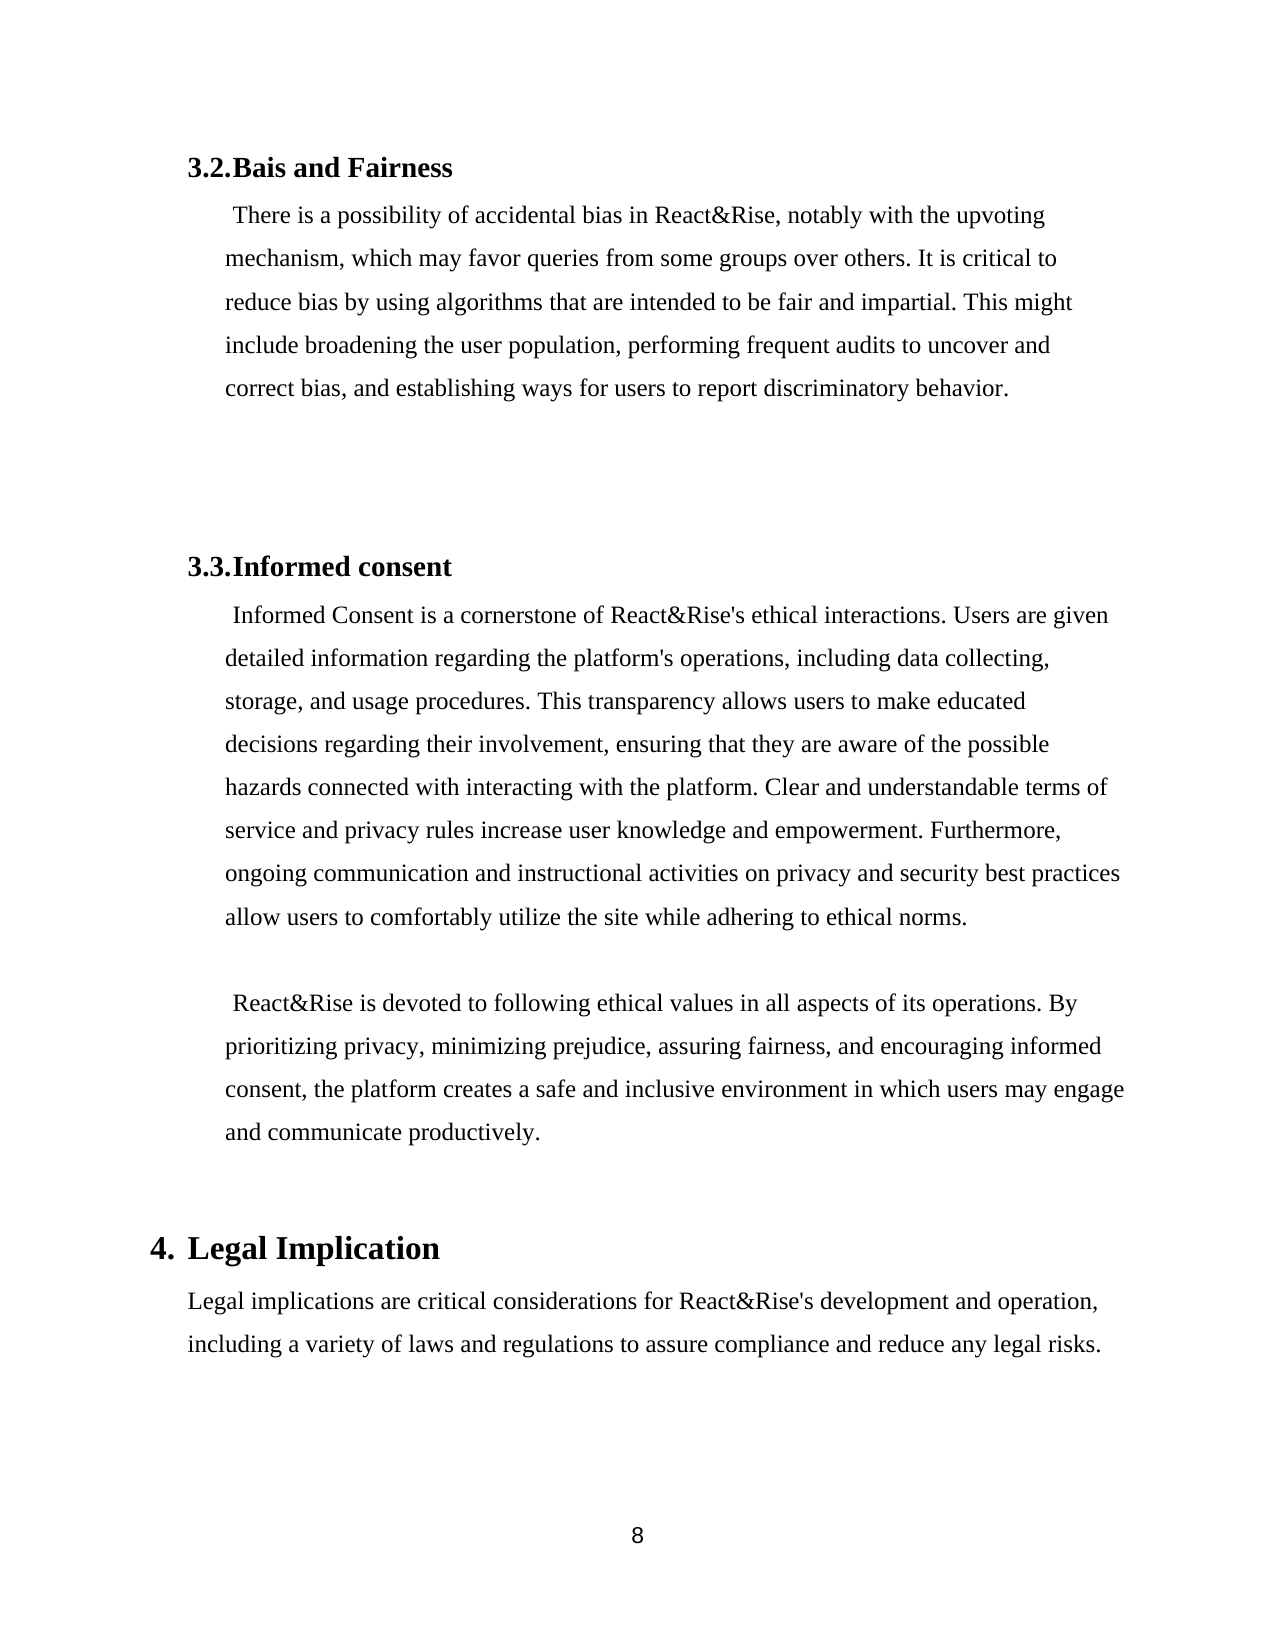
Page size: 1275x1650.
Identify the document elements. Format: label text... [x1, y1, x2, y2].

subtitle Bais and Fairness [187, 150, 1125, 183]
list There is a possibility of accidental bias in React&Rise, notably with the upvoting mechanism, which may favor queries from some groups over others. It is critical to reduce bias by using algorithms that are intended to be fair and impartial. This might include broadening the user population, performing frequent audits to uncover and correct bias, and establishing ways for users to report discriminatory behavior. [225, 200, 1125, 402]
text React&Rise is devoted to following ethical values in all aspects of its operations. By prioritizing privacy, minimizing prejudice, assuring fairness, and encouraging informed consent, the platform creates a safe and inclusive environment in which users may engage and communicate productively. [225, 988, 1125, 1146]
list Legal implications are critical considerations for React&Rise's development and operation, including a variety of laws and regulations to assure compliance and reduce any legal risks. [187, 1286, 1125, 1358]
subtitle Informed consent [187, 549, 1125, 583]
subtitle Legal Implication [150, 1228, 1125, 1267]
list Informed Consent is a cornerstone of React&Rise's ethical interactions. Users are given detailed information regarding the platform's operations, including data collecting, storage, and usage procedures. This transparency allows users to make educated decisions regarding their involvement, ensuring that they are aware of the possible hazards connected with interacting with the platform. Clear and understandable terms of service and privacy rules increase user knowledge and empowerment. Furthermore, ongoing communication and instructional activities on privacy and security best practices allow users to comfortably utilize the site while adhering to ethical norms. [225, 600, 1125, 930]
